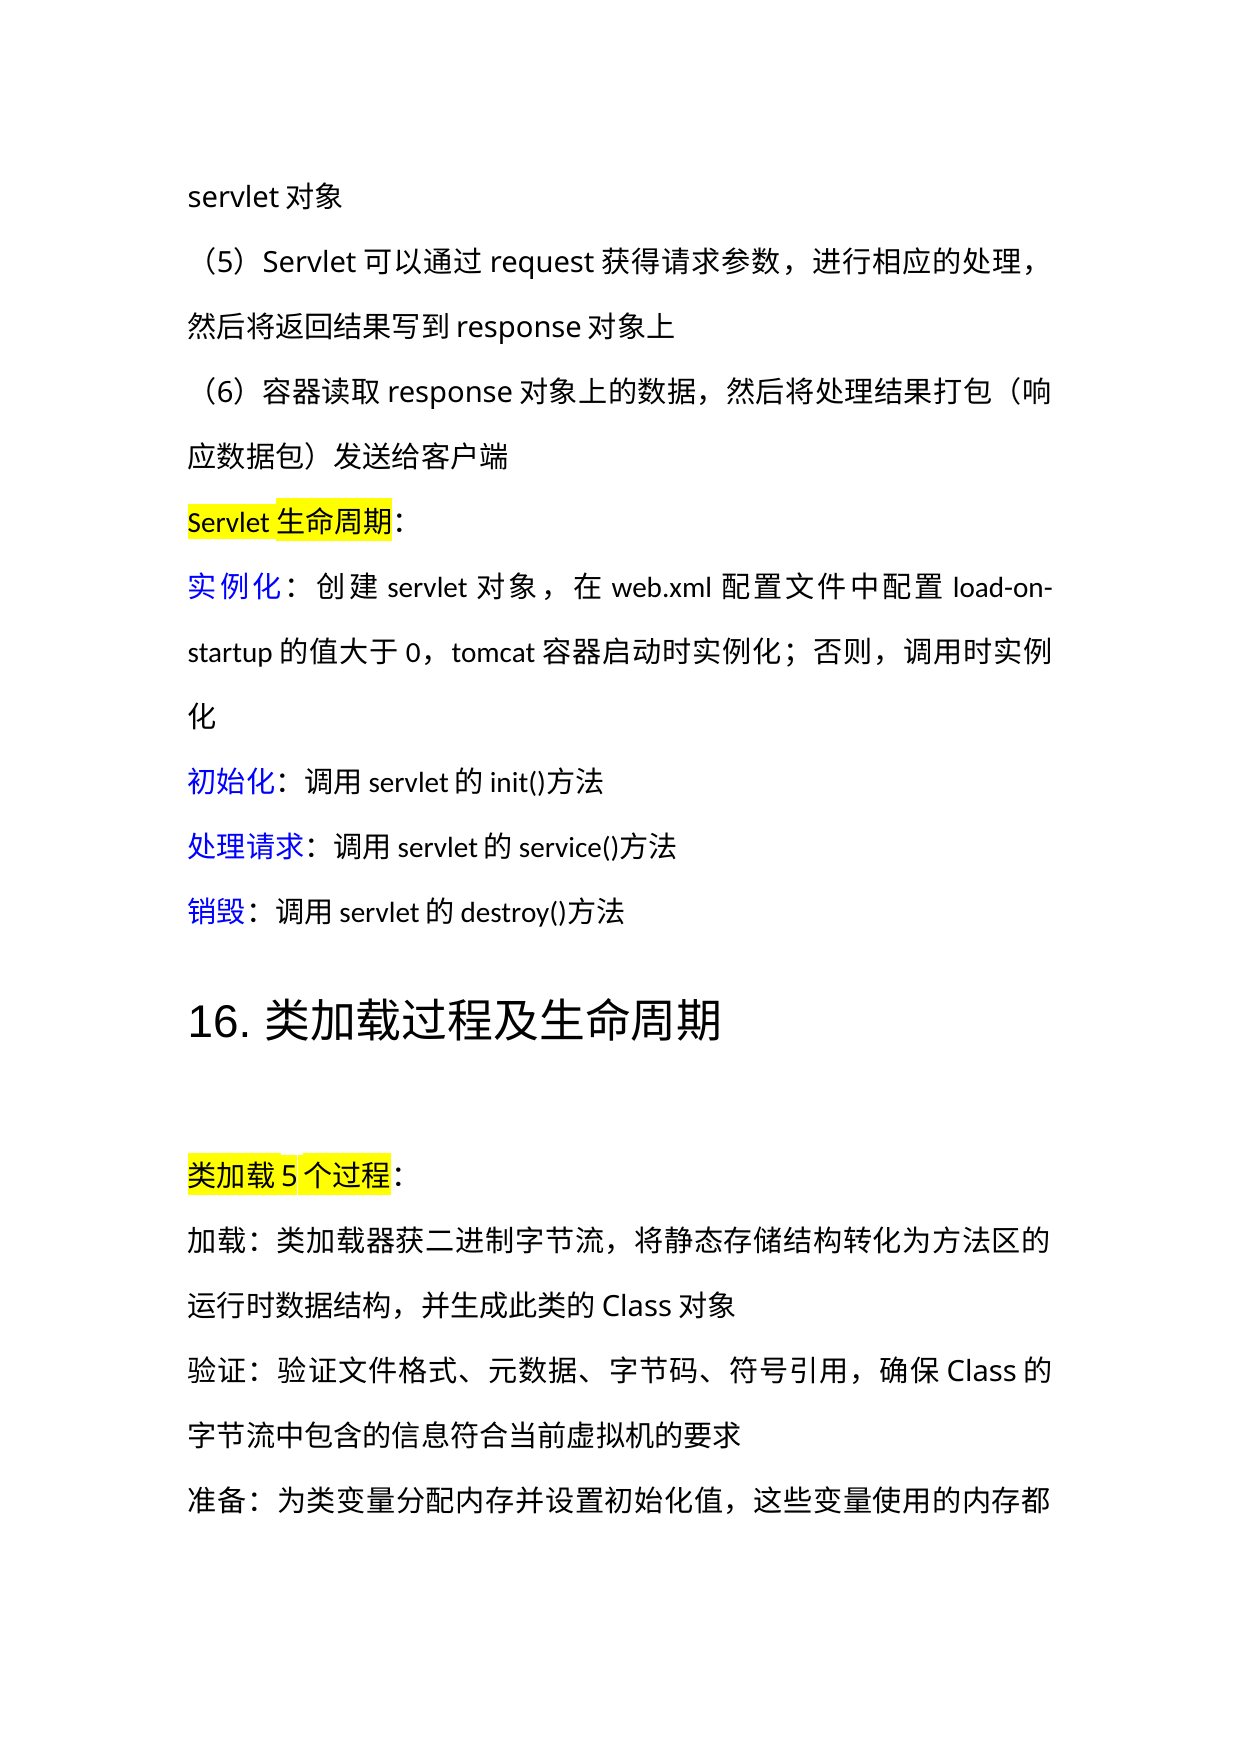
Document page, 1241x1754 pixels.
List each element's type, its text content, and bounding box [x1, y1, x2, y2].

text 准备：为类变量分配内存并设置初始化值，这些变量使用的内存都将在方法区中进行分配 [187, 1466, 1053, 1531]
text 加载：类加载器获二进制字节流，将静态存储结构转化为方法区的运行时数据结构，并生成此类的Class对象 [187, 1206, 1053, 1336]
text 实例化：创建servlet对象，在web.xml配置文件中配置load-on-startup的值大于0，tomcat容器启动时实例化；否则，调用时实例化 [187, 552, 1053, 747]
list 执行请求，调用servlet的service()方法，并将事先创建好的request对象和response对象作为service()方法的参数传递给servlet对象 [187, 162, 1053, 227]
text 初始化：调用servlet的init()方法 [187, 747, 1053, 812]
text Servlet生命周期： [187, 487, 1053, 552]
text 销毁：调用servlet的destroy()方法 [187, 877, 1053, 942]
text 验证：验证文件格式、元数据、字节码、符号引用，确保Class的字节流中包含的信息符合当前虚拟机的要求 [187, 1336, 1053, 1466]
text 类加载5个过程： [187, 1141, 1053, 1206]
list 容器读取response对象上的数据，然后将处理结果打包（响应数据包）发送给客户端 [187, 357, 1053, 487]
text 处理请求：调用servlet的service()方法 [187, 812, 1053, 877]
list Servlet可以通过request获得请求参数，进行相应的处理，然后将返回结果写到response对象上 [187, 227, 1053, 357]
subtitle 类加载过程及生命周期 [187, 969, 1053, 1067]
